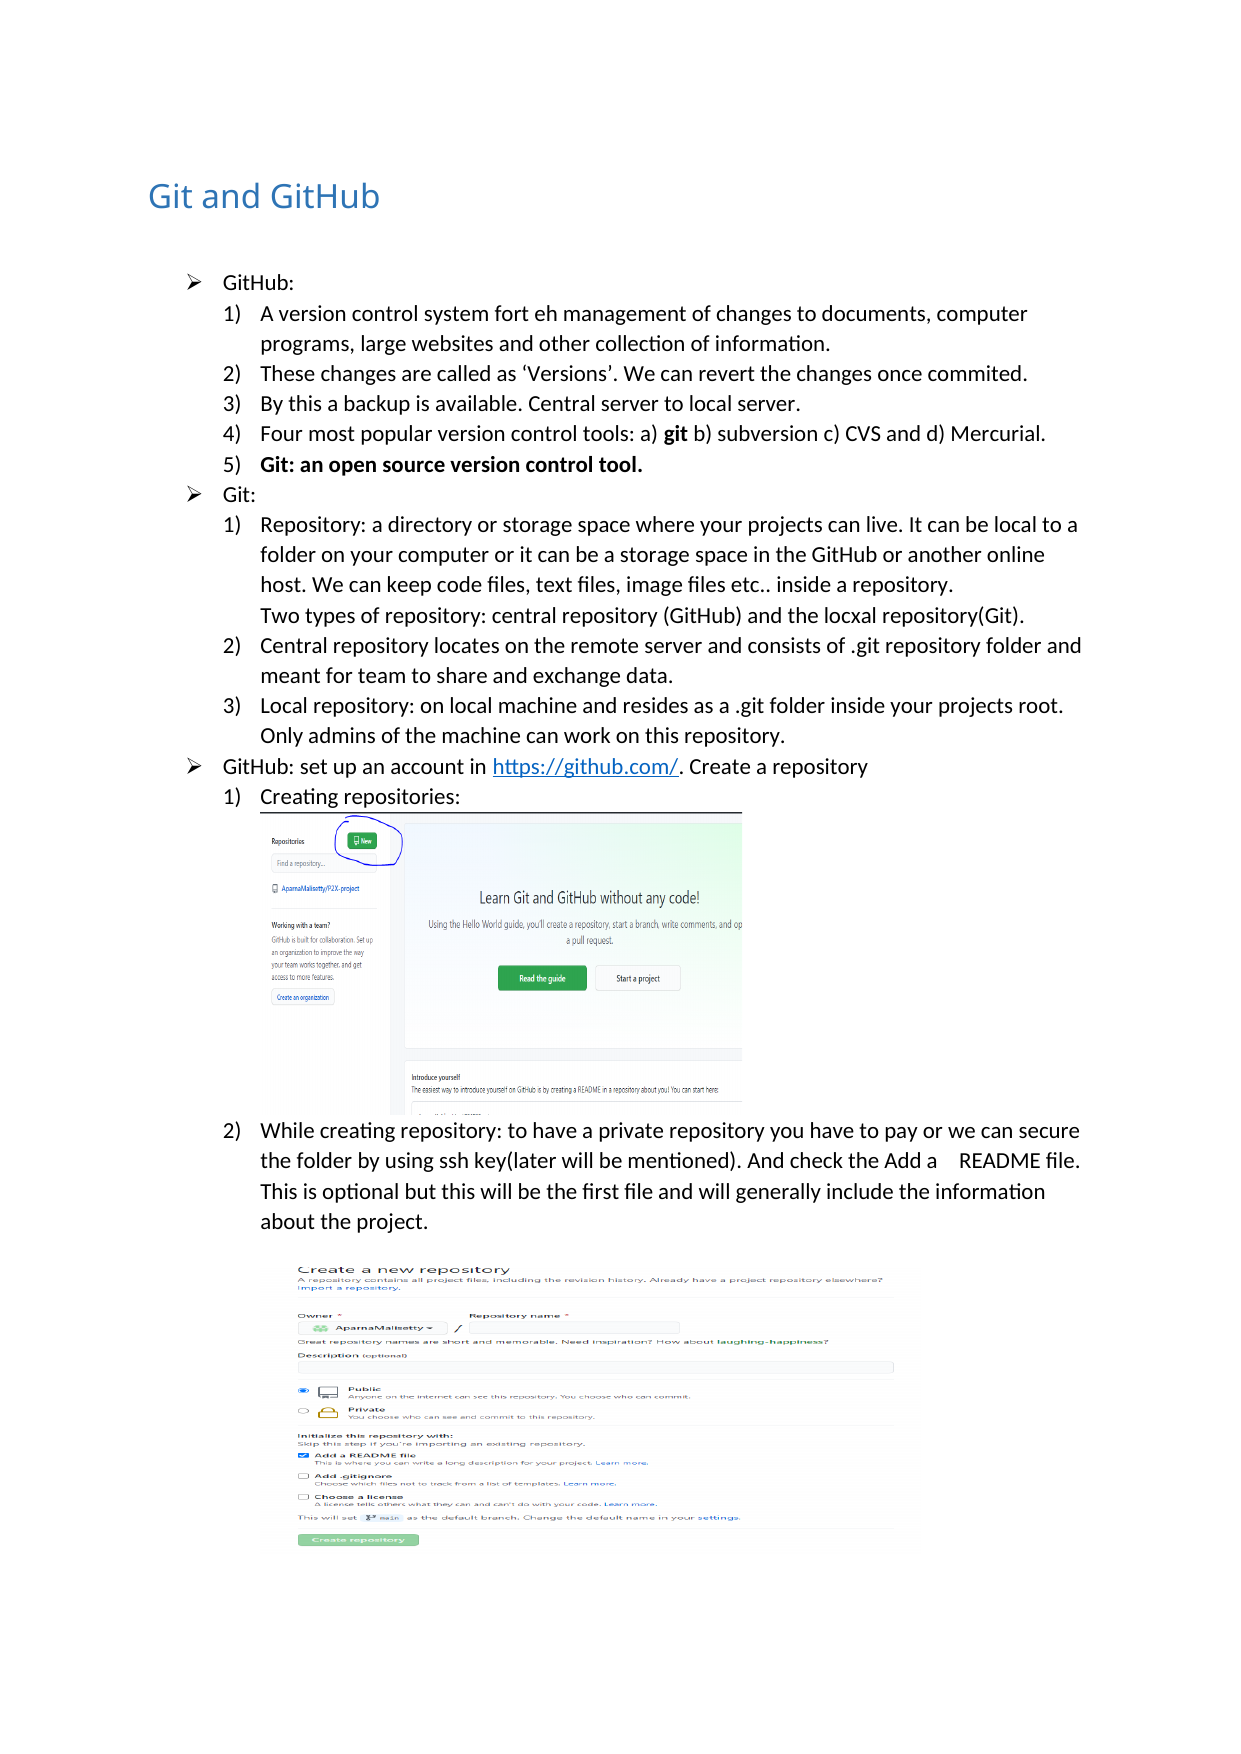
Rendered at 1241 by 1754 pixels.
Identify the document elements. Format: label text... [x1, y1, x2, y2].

list While creating repository: to have a private repository you have to pay or we can secure the folder by using ssh key(later will be mentioned). And check the Add a README file. This is optional but this will be the first file and will generally include the information about the project. [223, 1116, 1093, 1235]
list Central repository locates on the remote server and consists of .git repository folder and meant for team to share and exchange data. [223, 631, 1093, 689]
list GitHub: [185, 268, 1093, 296]
list By this a backup is available. Central server to local server. [223, 389, 1093, 417]
list Local repository: on local machine and resides as a .git folder inside your projects root. Only admins of the machine can work on this repository. [223, 691, 1093, 749]
picture [260, 1267, 922, 1554]
list GitHub: set up an account in https://github.com/. Create a repository [185, 752, 1093, 780]
list Git: [185, 480, 1093, 508]
picture [260, 812, 743, 1115]
list Repository: a directory or storage space where your projects can live. It can be local to a folder on your computer or it can be a storage space in the GitHub or another online host. We can keep code files, text files, image files etc.. inside a repository. [223, 510, 1093, 598]
list Creating repositories: [223, 782, 1093, 810]
list Two types of repository: central repository (GitHub) and the locxal repository(Git). [260, 601, 1093, 629]
subtitle Git and GitHub [148, 173, 1093, 218]
list A version control system fort eh management of changes to documents, computer programs, large websites and other collection of information. [223, 299, 1093, 357]
list Git: an open source version control tool. [223, 450, 1093, 478]
list These changes are called as ‘Versions’. We can revert the changes once commited. [223, 359, 1093, 387]
list Four most popular version control tools: a) git b) subversion c) CVS and d) Mercurial. [223, 419, 1093, 447]
